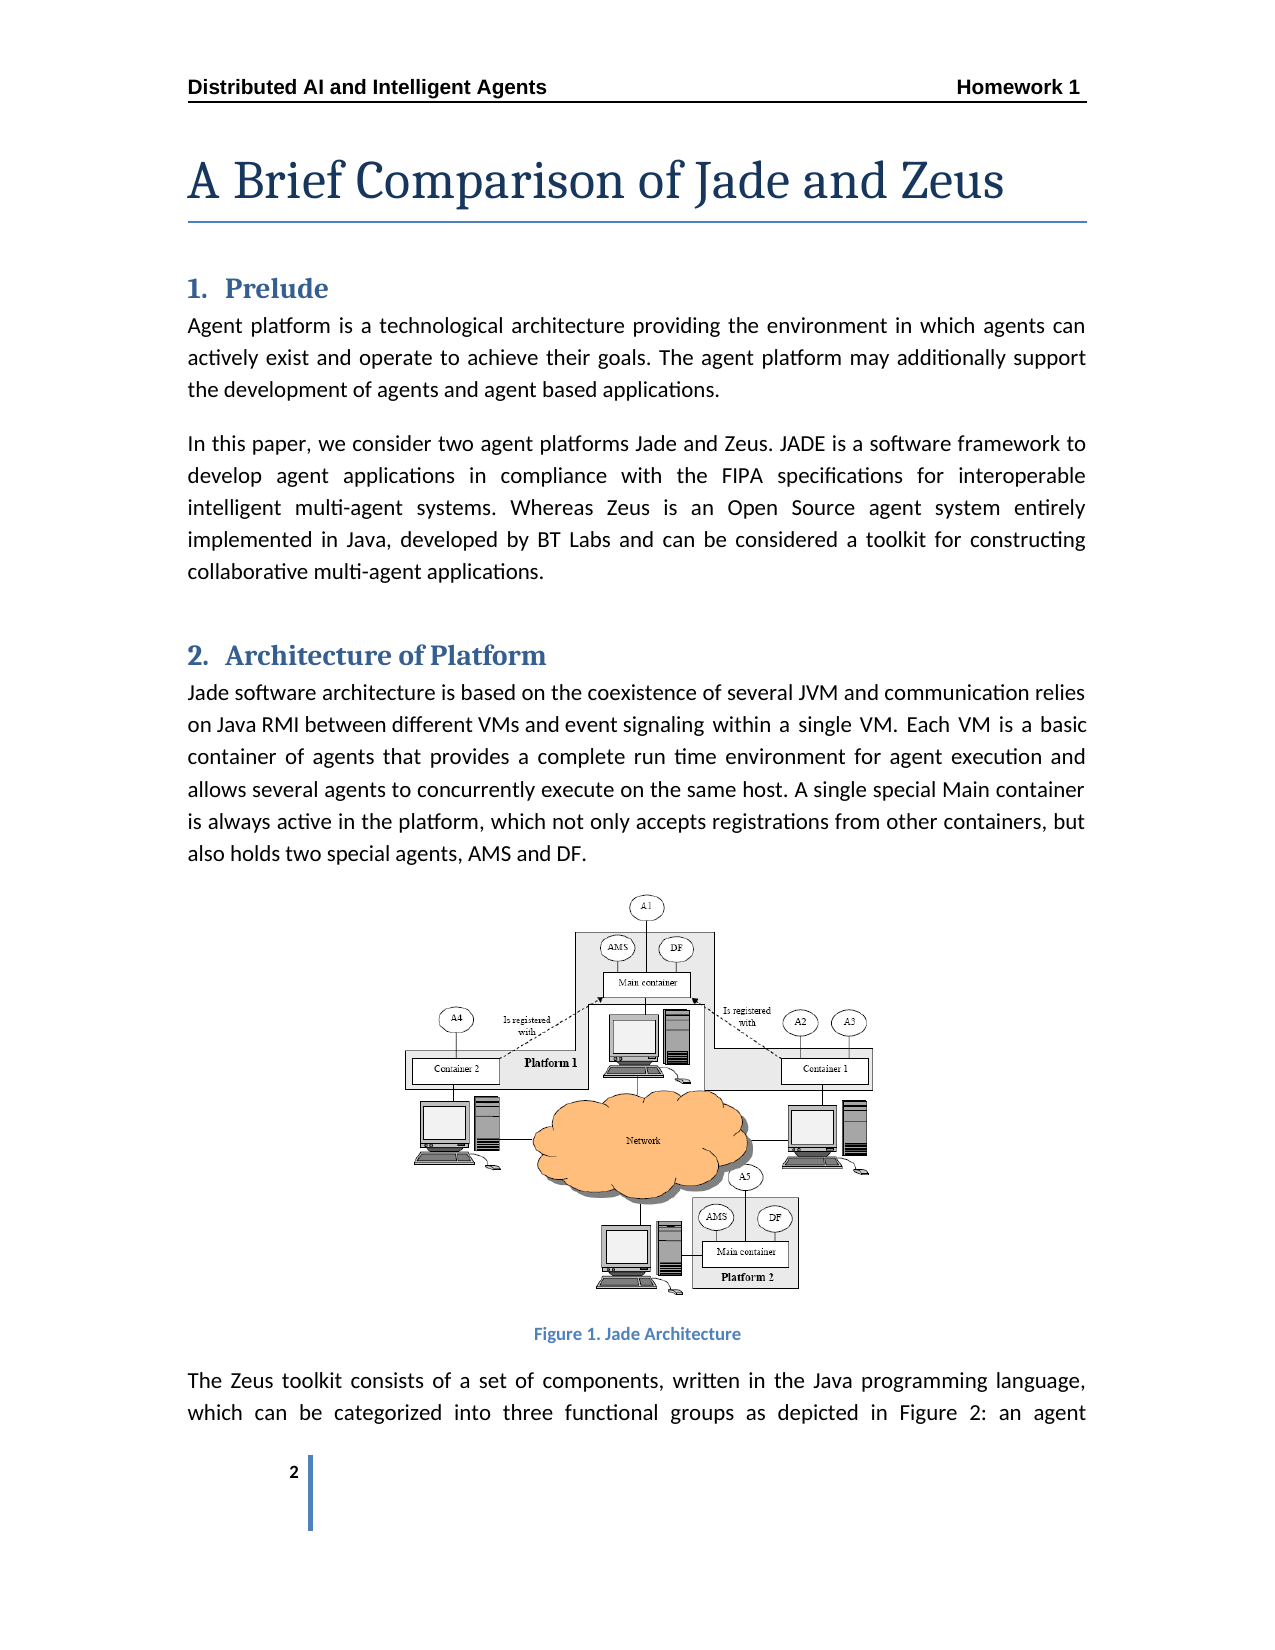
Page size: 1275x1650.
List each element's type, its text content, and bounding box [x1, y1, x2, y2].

text In this paper, we consider two agent platforms Jade and Zeus. JADE is a software framework to develop agent applications in compliance with the FIPA specifications for interoperable intelligent multi-agent systems. Whereas Zeus is an Open Source agent system entirely implemented in Java, developed by BT Labs and can be considered a toolkit for constructing collaborative multi-agent applications. [187, 429, 1087, 585]
subtitle Prelude [187, 273, 1087, 306]
subtitle Architecture of Platform [187, 639, 1087, 673]
text Jade software architecture is based on the coexistence of several JVM and communication relies on Java RMI between different VMs and event signaling within a single VM. Each VM is a basic container of agents that provides a complete run time environment for agent execution and allows several agents to concurrently execute on the same host. A single special Main container is always active in the platform, which not only accepts registrations from other containers, but also holds two special agents, AMS and DF. [187, 678, 1087, 867]
text Agent platform is a technological architecture providing the environment in which agents can actively exist and operate to achieve their goals. The agent platform may additionally support the development of agents and agent based applications. [187, 311, 1087, 404]
title A Brief Comparison of Jade and Zeus [187, 150, 1087, 223]
text Figure 1. Jade Architecture [187, 1322, 1087, 1345]
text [187, 1366, 1087, 1426]
